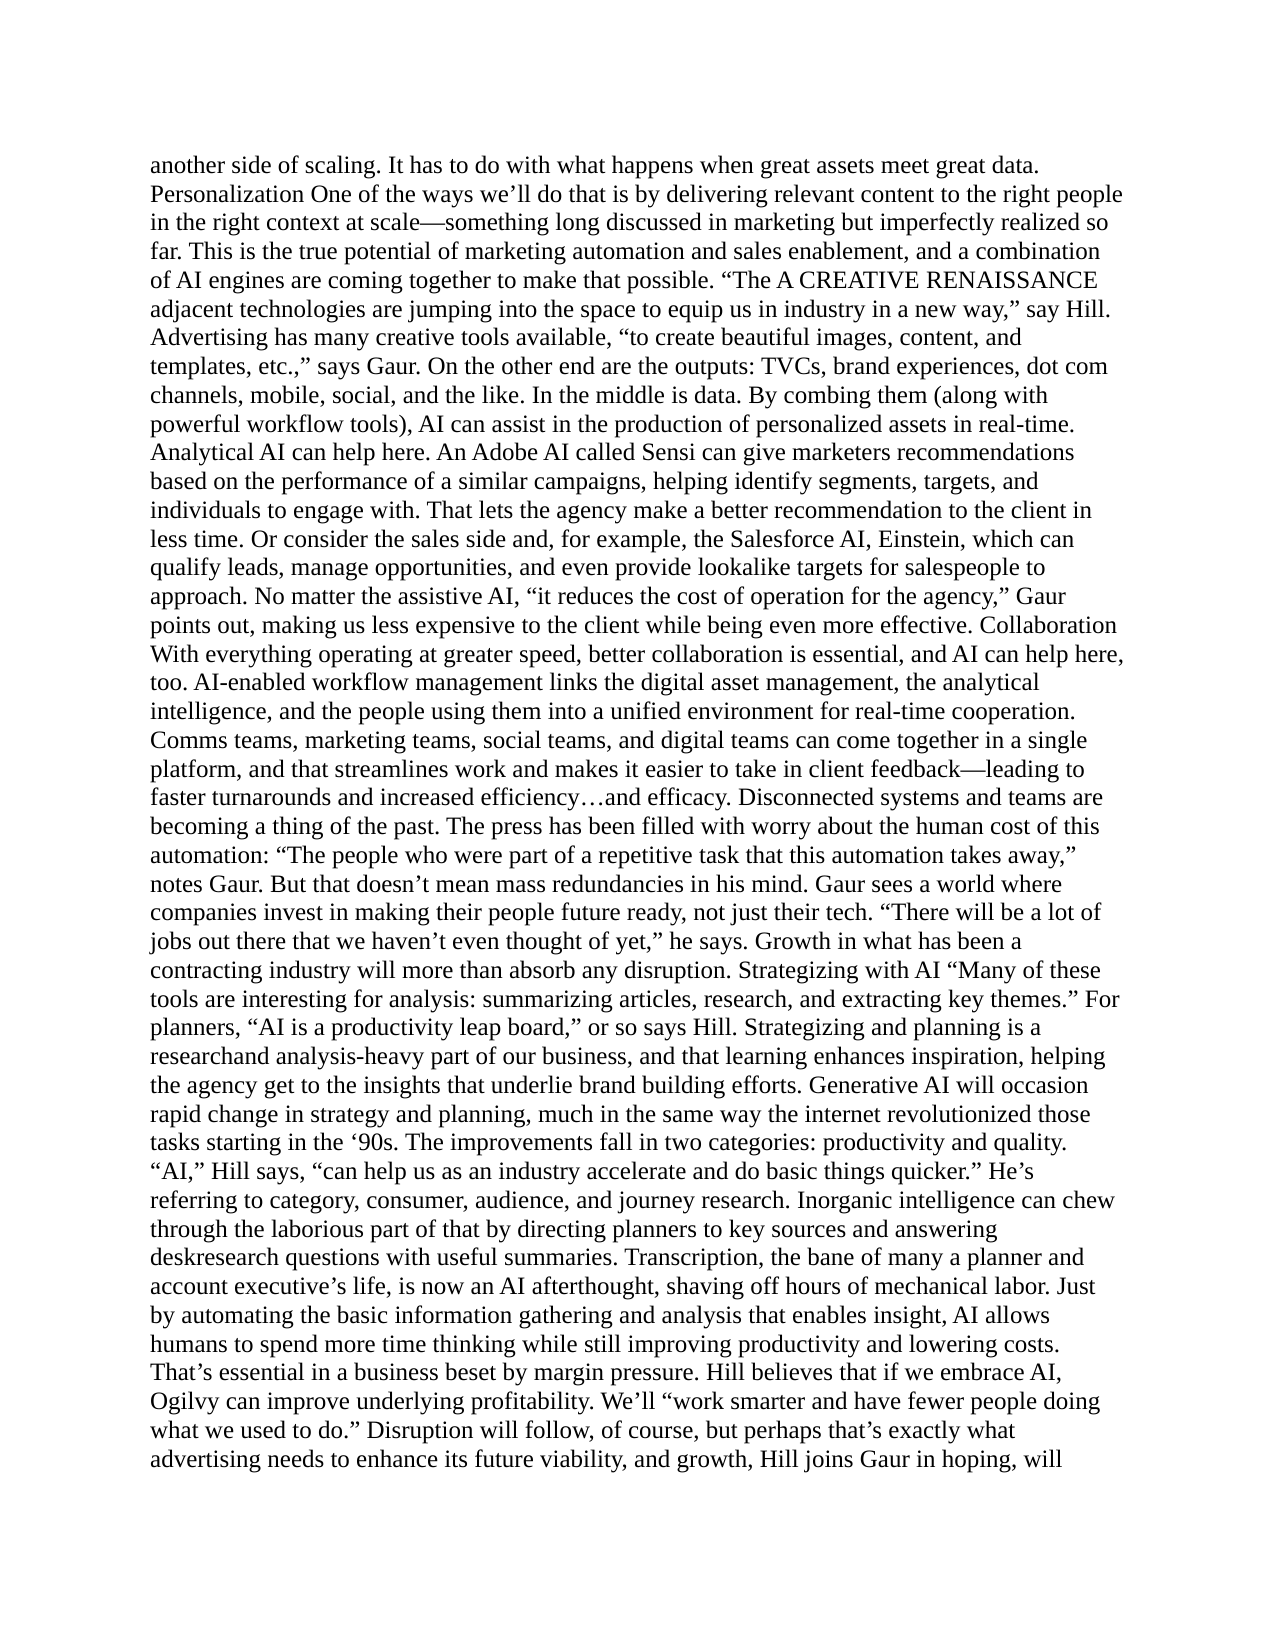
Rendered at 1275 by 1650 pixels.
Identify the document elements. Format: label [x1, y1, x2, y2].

text [150, 150, 1125, 1472]
